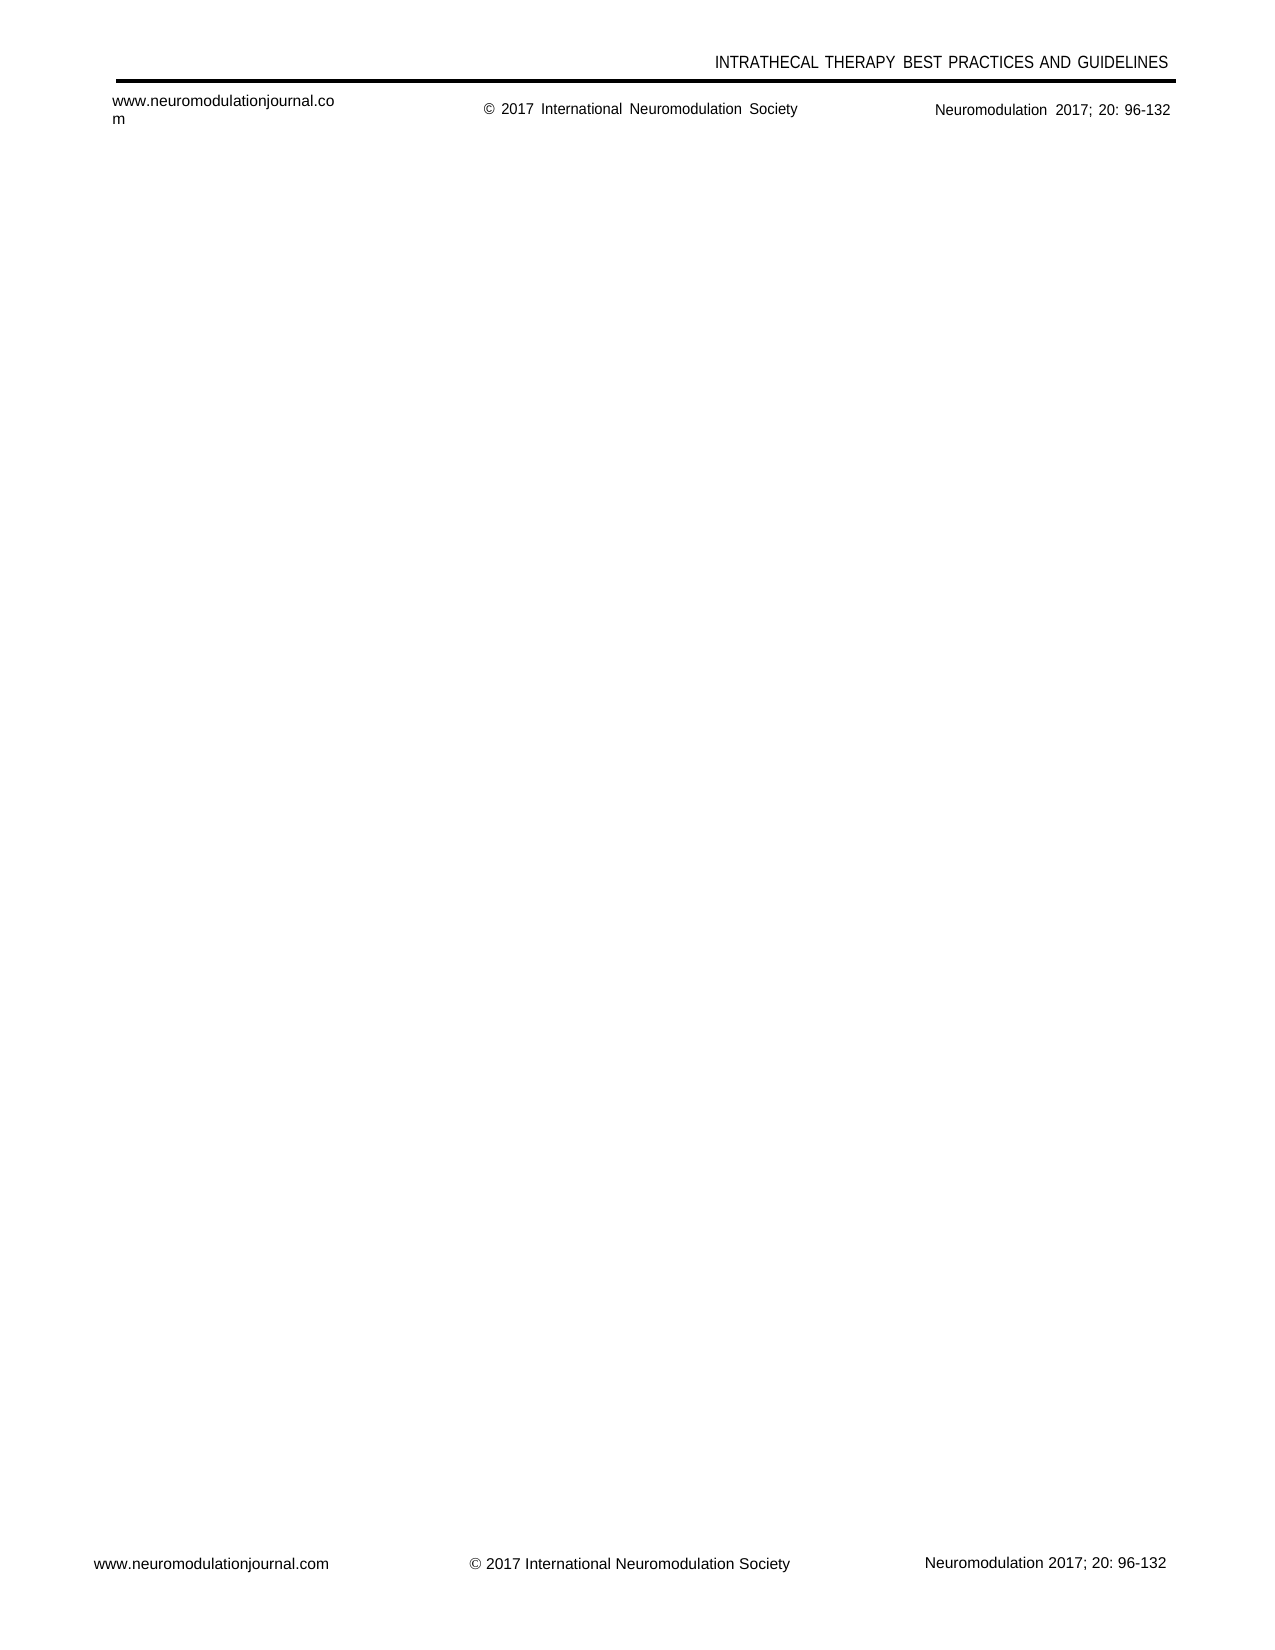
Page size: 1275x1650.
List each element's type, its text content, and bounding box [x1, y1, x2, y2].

text © 2017 International Neuromodulation Society [484, 100, 801, 118]
text www.neuromodulationjournal.com [112, 92, 347, 128]
text Neuromodulation 2017; 20: 96-132 [935, 101, 1271, 118]
